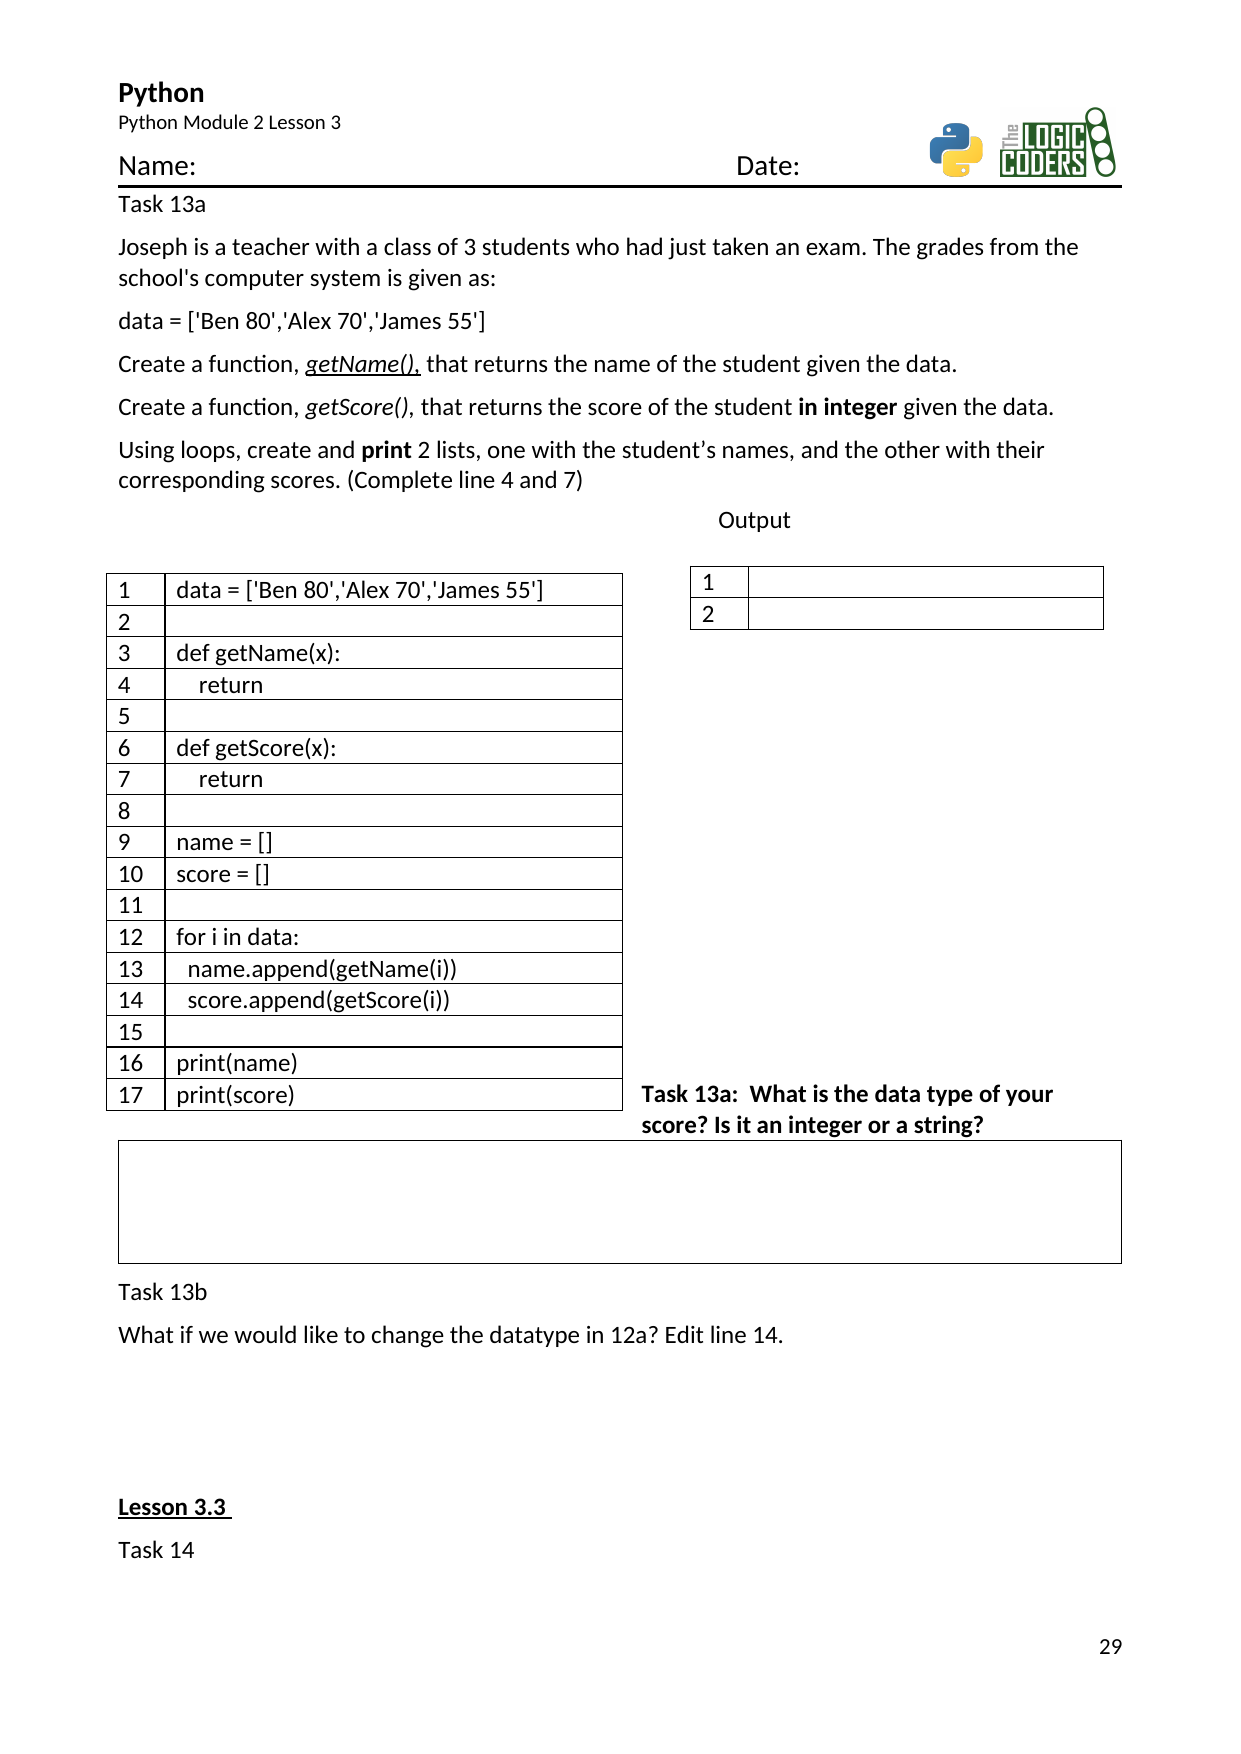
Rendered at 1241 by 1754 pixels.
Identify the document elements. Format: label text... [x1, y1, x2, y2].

table_cell [166, 1016, 622, 1046]
text Create a function, getScore(), that returns the score of the student in integer given the data. [118, 391, 1122, 421]
text What if we would like to change the datatype in 12a? Edit line 14. [118, 1319, 1122, 1350]
table_cell 6 [107, 732, 164, 762]
table_header 1 [107, 574, 164, 604]
table_cell 16 [107, 1048, 164, 1078]
text Task 14 [118, 1534, 1122, 1565]
table_header [749, 567, 1103, 597]
table_cell [166, 890, 622, 920]
table_header data = ['Ben 80','Alex 70','James 55'] [166, 574, 622, 604]
text Lesson 3.3 [118, 1491, 1122, 1522]
table_cell name = [] [166, 827, 622, 857]
table_cell 8 [107, 795, 164, 826]
table_cell [749, 598, 1103, 629]
table_cell for i in data: [166, 921, 622, 952]
table_cell 10 [107, 858, 164, 889]
text Task 13a: What is the data type of your score? Is it an integer or a string? [118, 1078, 1122, 1139]
text Joseph is a teacher with a class of 3 students who had just taken an exam. The grades from the school's computer system is given as: [118, 231, 1122, 292]
picture [929, 123, 983, 177]
text Create a function, getName(), that returns the name of the student given the data. [118, 348, 1122, 378]
text Task 13a [118, 188, 1122, 219]
table_cell return [166, 669, 622, 699]
table_cell 12 [107, 921, 164, 952]
table_cell [166, 606, 622, 636]
picture [1000, 107, 1116, 177]
text Task 13b [118, 1276, 1122, 1307]
table_cell def getName(x): [166, 637, 622, 668]
table_cell score.append(getScore(i)) [166, 984, 622, 1015]
table_cell 5 [107, 700, 164, 731]
table_cell [166, 700, 622, 731]
text Using loops, create and print 2 lists, one with the student’s names, and the other with their corresponding scores. (Complete line 4 and 7) [118, 434, 1122, 495]
table_cell 11 [107, 890, 164, 920]
table_cell 9 [107, 827, 164, 857]
table_cell 2 [691, 598, 748, 629]
table_cell score = [] [166, 858, 622, 889]
table_cell 14 [107, 984, 164, 1015]
table_cell return [166, 764, 622, 794]
table_cell 4 [107, 669, 164, 699]
table_cell 15 [107, 1016, 164, 1046]
table_cell 7 [107, 764, 164, 794]
table_header [119, 1141, 1121, 1263]
table_cell 17 [107, 1079, 164, 1109]
table_cell 3 [107, 637, 164, 668]
table_cell print(name) [166, 1048, 622, 1078]
table_cell def getScore(x): [166, 732, 622, 762]
table_cell 2 [107, 606, 164, 636]
table_cell [166, 795, 622, 826]
table_cell name.append(getName(i)) [166, 953, 622, 983]
text Output [118, 504, 1122, 535]
text data = ['Ben 80','Alex 70','James 55'] [118, 305, 1122, 335]
table_cell 13 [107, 953, 164, 983]
table_cell print(score) [166, 1079, 622, 1109]
table_header 1 [691, 567, 748, 597]
